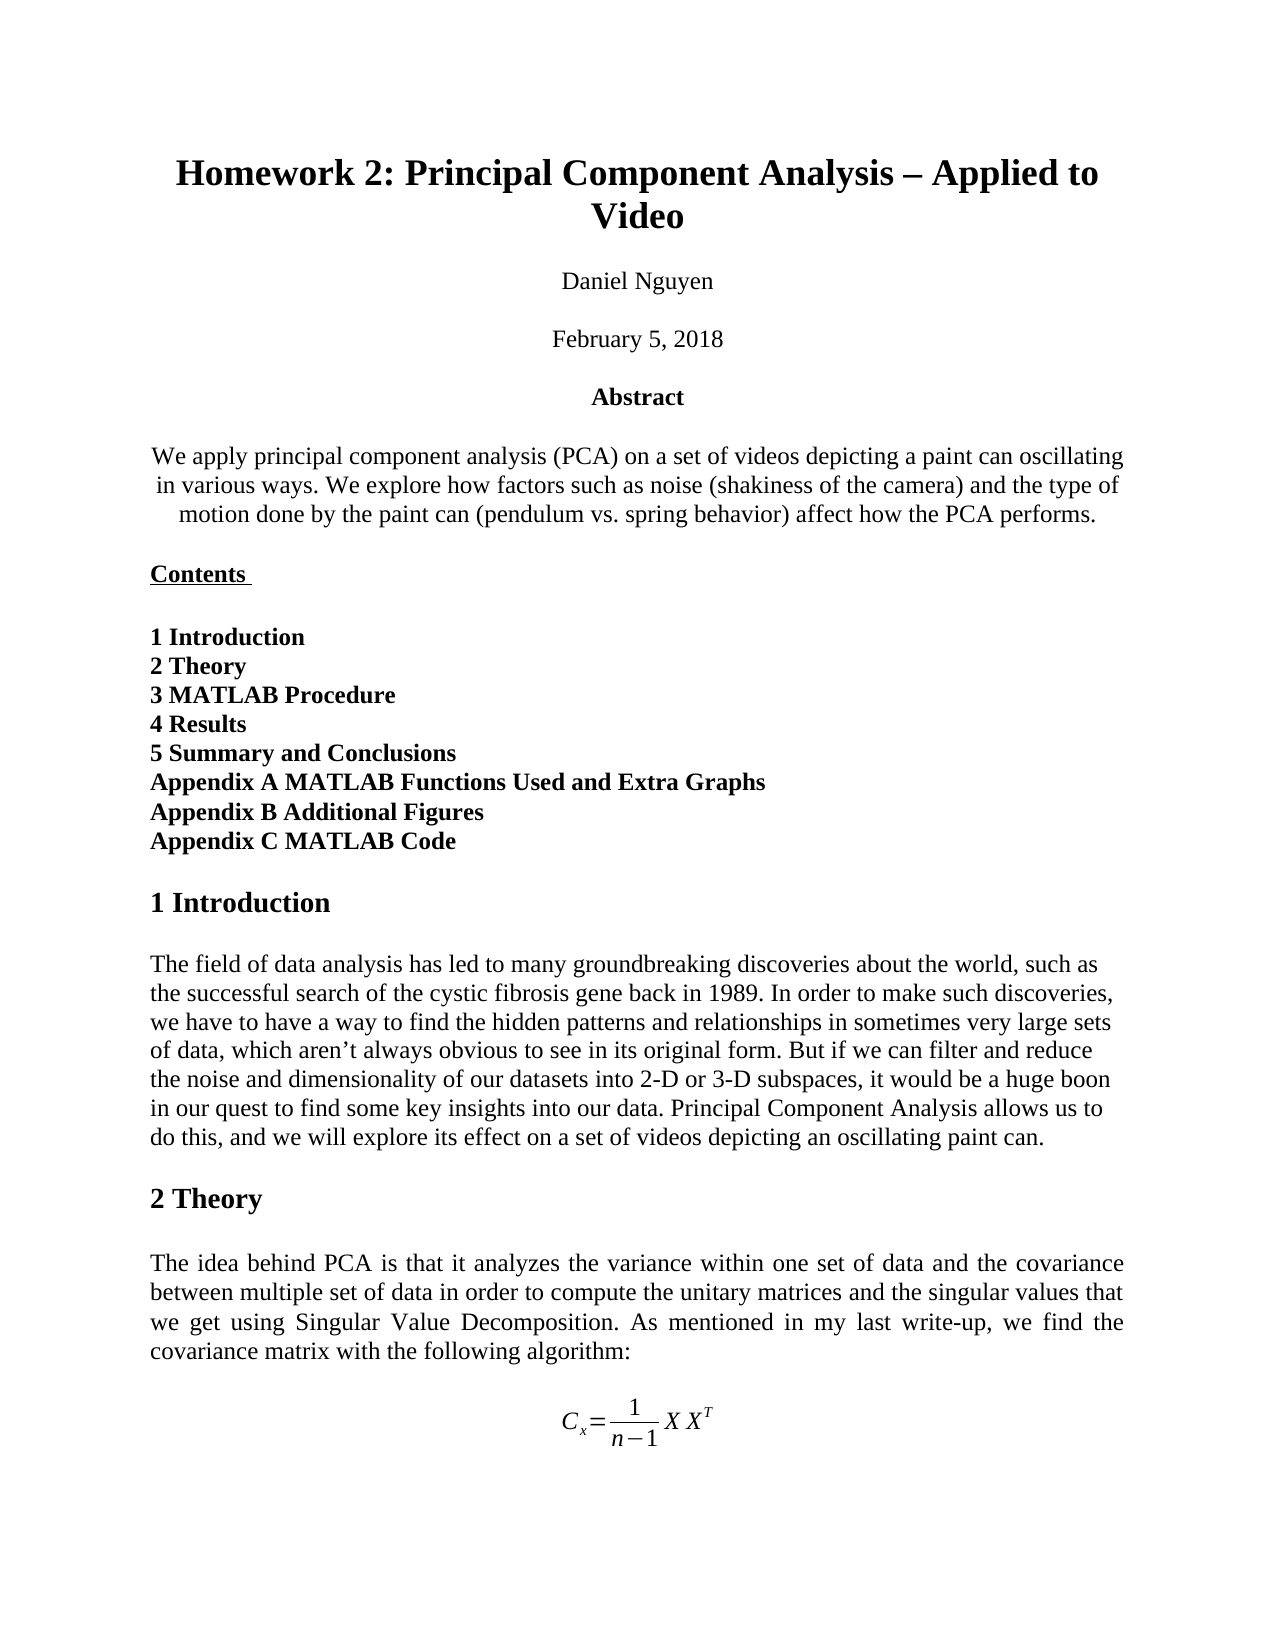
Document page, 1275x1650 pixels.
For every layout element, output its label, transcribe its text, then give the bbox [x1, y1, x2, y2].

text Appendix A MATLAB Functions Used and Extra Graphs [150, 767, 1125, 796]
text The field of data analysis has led to many groundbreaking discoveries about the world, such as the successful search of the cystic fibrosis gene back in 1989. In order to make such discoveries, we have to have a way to find the hidden patterns and relationships in sometimes very large sets of data, which aren’t always obvious to see in its original form. But if we can filter and reduce the noise and dimensionality of our datasets into 2-D or 3-D subspaces, it would be a huge boon in our quest to find some key insights into our data. Principal Component Analysis allows us to do this, and we will explore its effect on a set of videos depicting an oscillating paint can. [150, 949, 1125, 1150]
text Homework 2: Principal Component Analysis – Applied to Video [150, 150, 1125, 236]
text Contents [150, 558, 1125, 588]
text 2 Theory [150, 650, 1125, 679]
text 2 Theory [150, 1181, 1125, 1214]
text We apply principal component analysis (PCA) on a set of videos depicting a paint can oscillating in various ways. We explore how factors such as noise (shakiness of the camera) and the type of motion done by the paint can (pendulum vs. spring behavior) affect how the PCA performs. [150, 440, 1125, 528]
text Abstract [150, 382, 1125, 411]
text 3 MATLAB Procedure [150, 679, 1125, 709]
text 1 Introduction [150, 621, 1125, 650]
text 5 Summary and Conclusions [150, 738, 1125, 767]
text 1 Introduction [150, 885, 1125, 918]
text Appendix C MATLAB Code [150, 825, 1125, 854]
text Appendix B Additional Figures [150, 796, 1125, 825]
text Daniel Nguyen [150, 265, 1125, 294]
text 4 Results [150, 709, 1125, 738]
text The idea behind PCA is that it analyzes the variance within one set of data and the covariance between multiple set of data in order to compute the unitary matrices and the singular values that we get using Singular Value Decomposition. As mentioned in my last write-up, we find the covariance matrix with the following algorithm: [150, 1248, 1125, 1364]
text February 5, 2018 [150, 324, 1125, 353]
